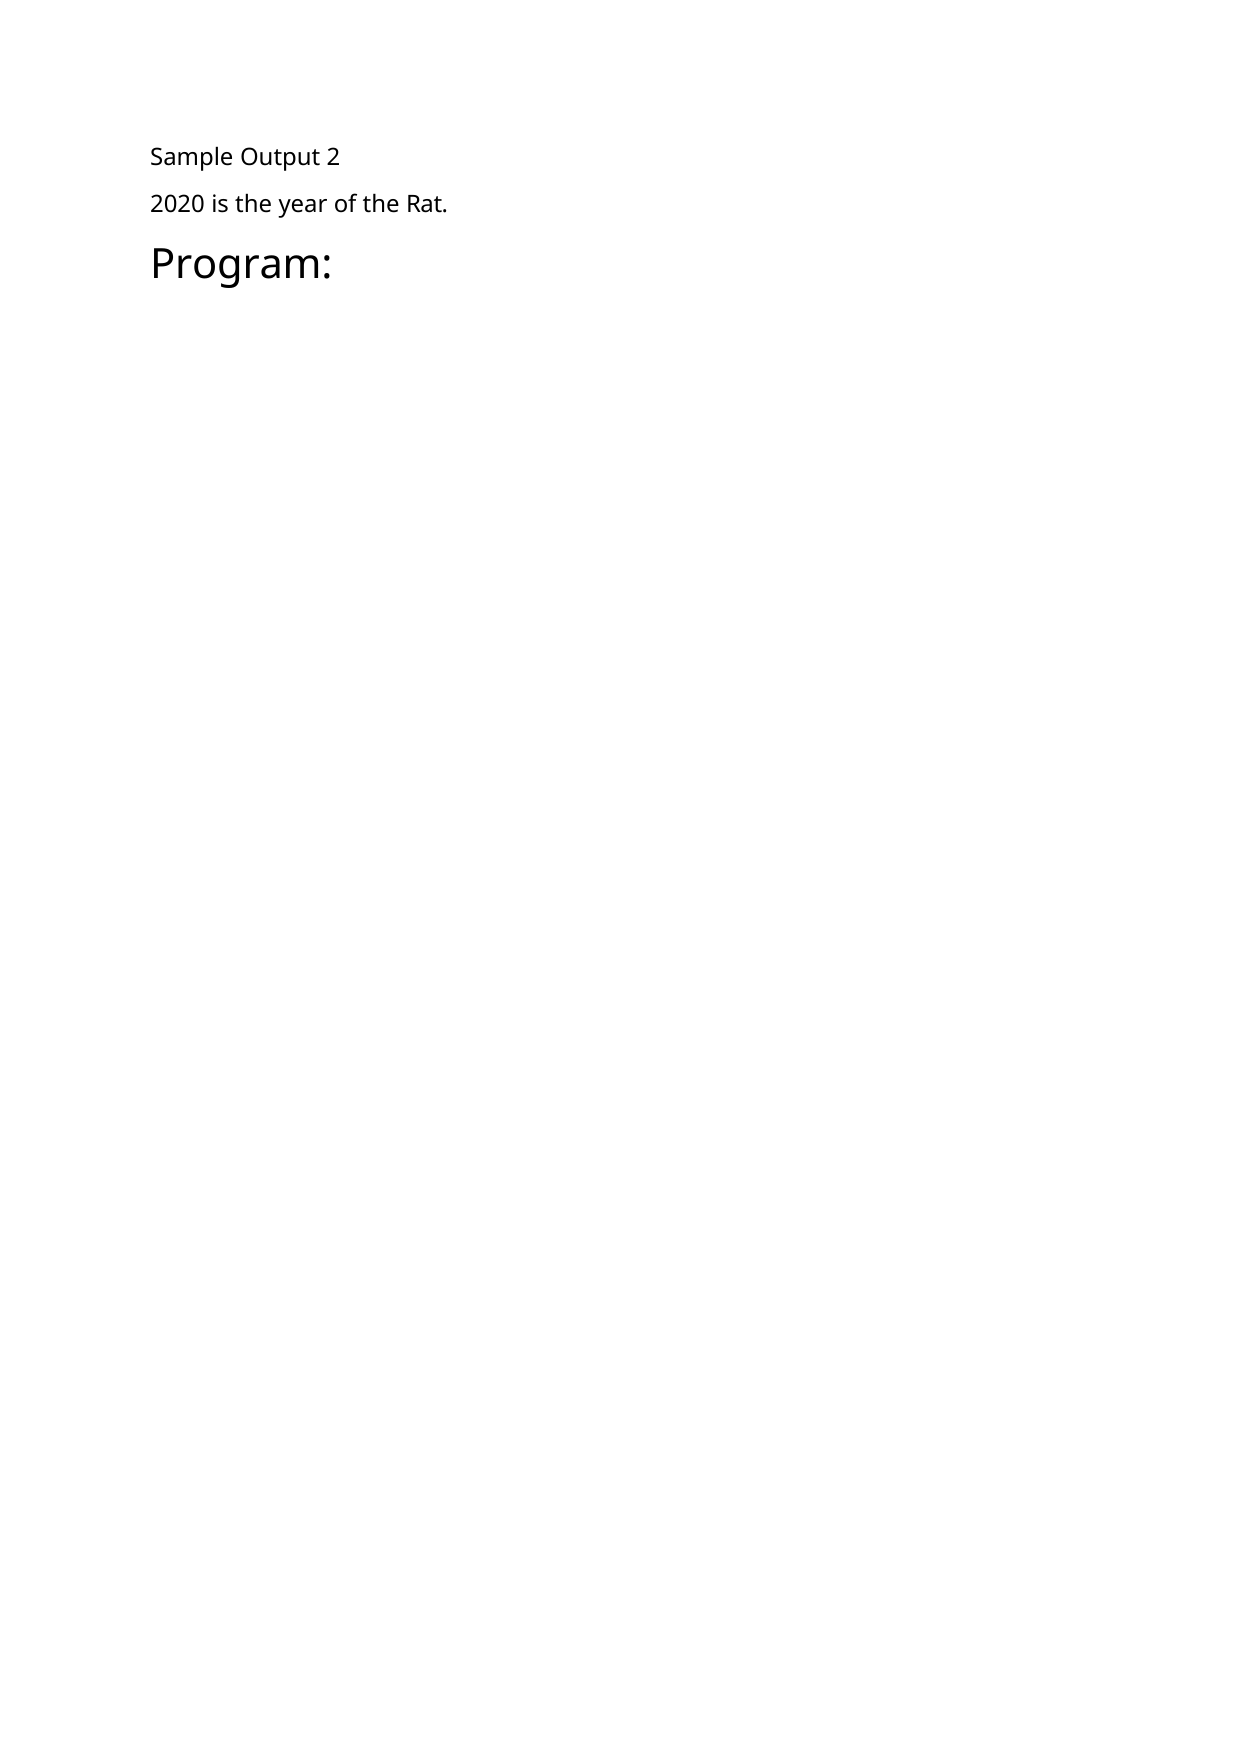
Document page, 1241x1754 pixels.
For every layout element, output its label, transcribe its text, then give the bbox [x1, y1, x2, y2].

text Sample Output 2 [150, 139, 1136, 172]
subtitle Program: [150, 234, 1136, 291]
text 2020 is the year of the Rat. [150, 186, 1136, 219]
